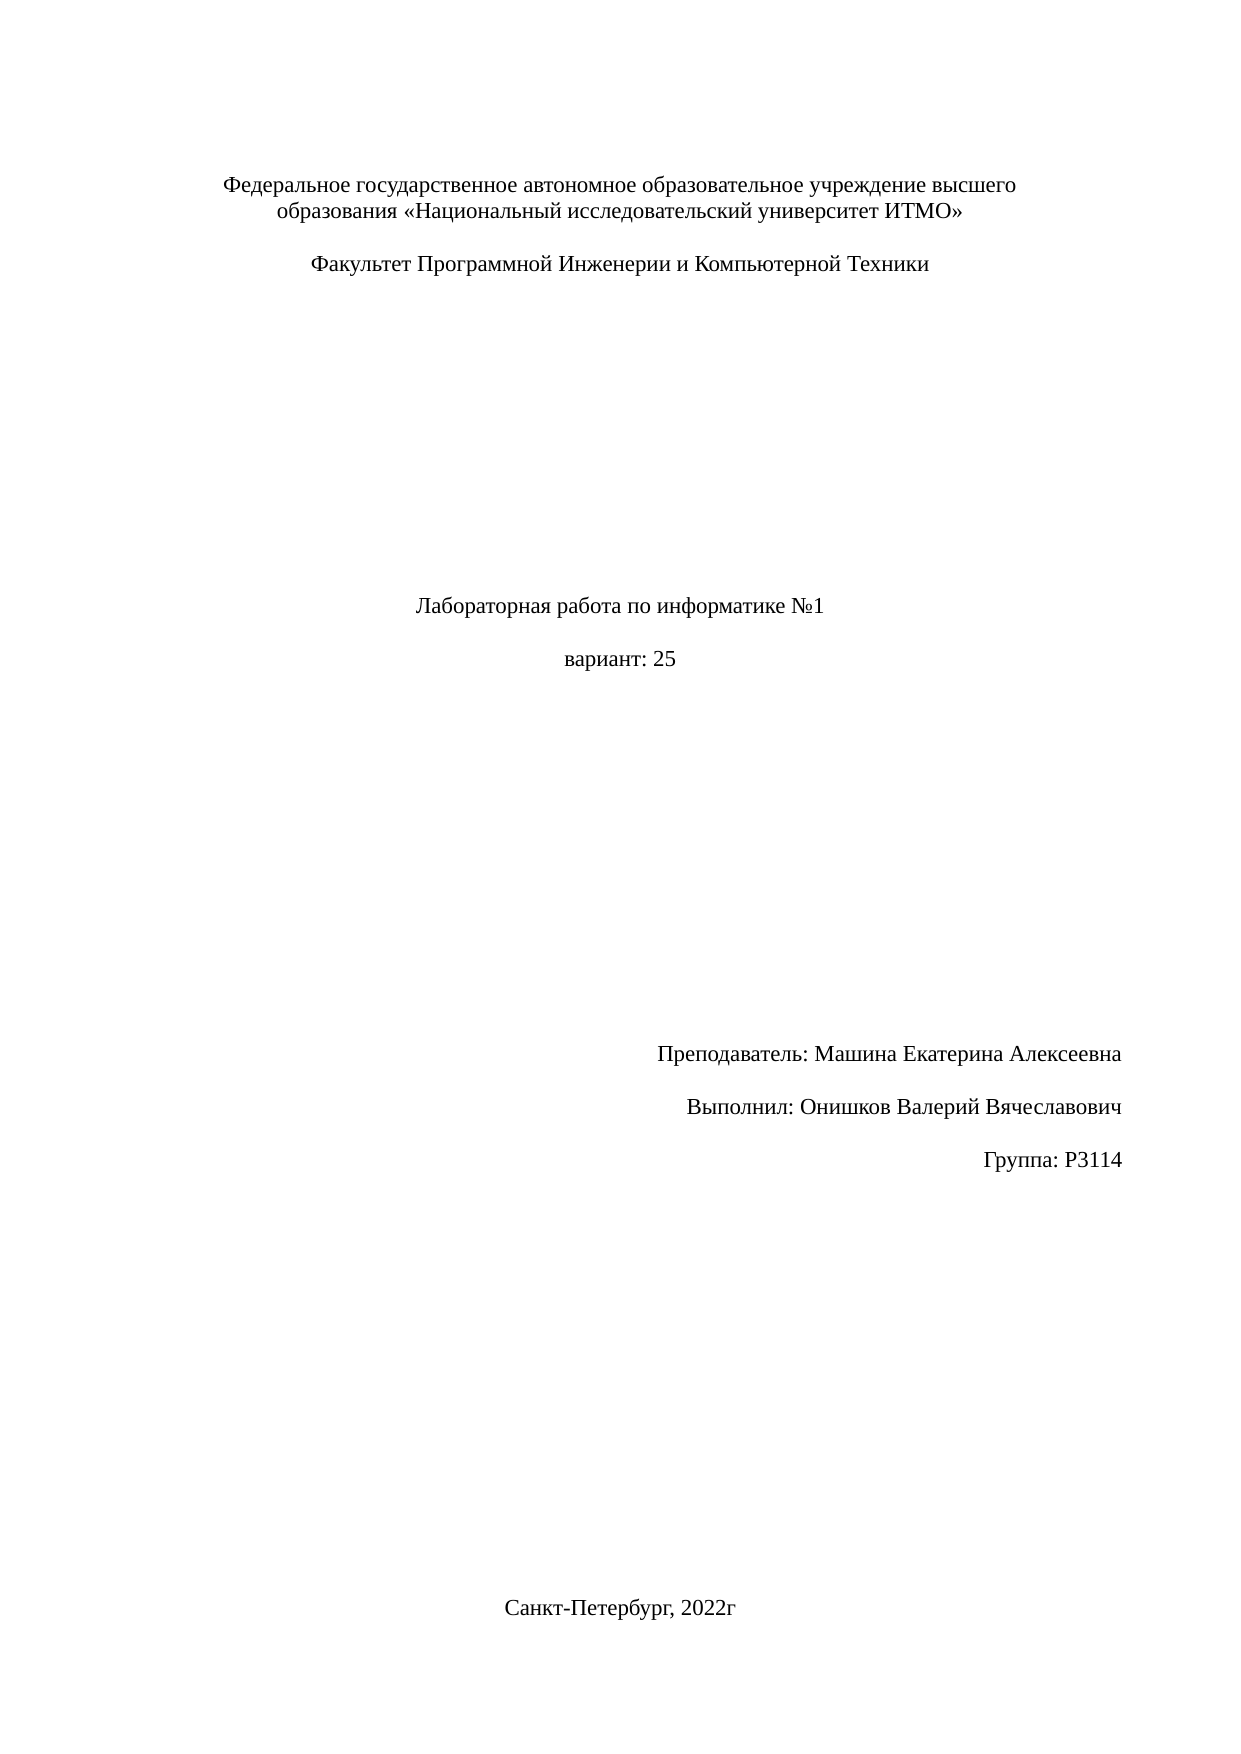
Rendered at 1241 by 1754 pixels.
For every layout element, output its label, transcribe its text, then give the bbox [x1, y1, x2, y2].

text Факультет Программной Инженерии и Компьютерной Техники [118, 250, 1122, 276]
text Преподаватель: Машина Екатерина Алексеевна [118, 1041, 1122, 1067]
text Санкт-Петербург, 2022г [118, 1594, 1122, 1620]
text вариант: 25 [118, 645, 1122, 672]
text Выполнил: Онишков Валерий Вячеславович [118, 1093, 1122, 1119]
text Лабораторная работа по информатике №1 [118, 592, 1122, 619]
text Федеральное государственное автономное образовательное учреждение высшего образования «Национальный исследовательский университет ИТМО» [118, 171, 277, 223]
text Федеральное государственное автономное образовательное учреждение высшего образования «Национальный исследовательский университет ИТМО» [964, 171, 1122, 223]
text Группа: Р3114 [118, 1146, 1122, 1172]
